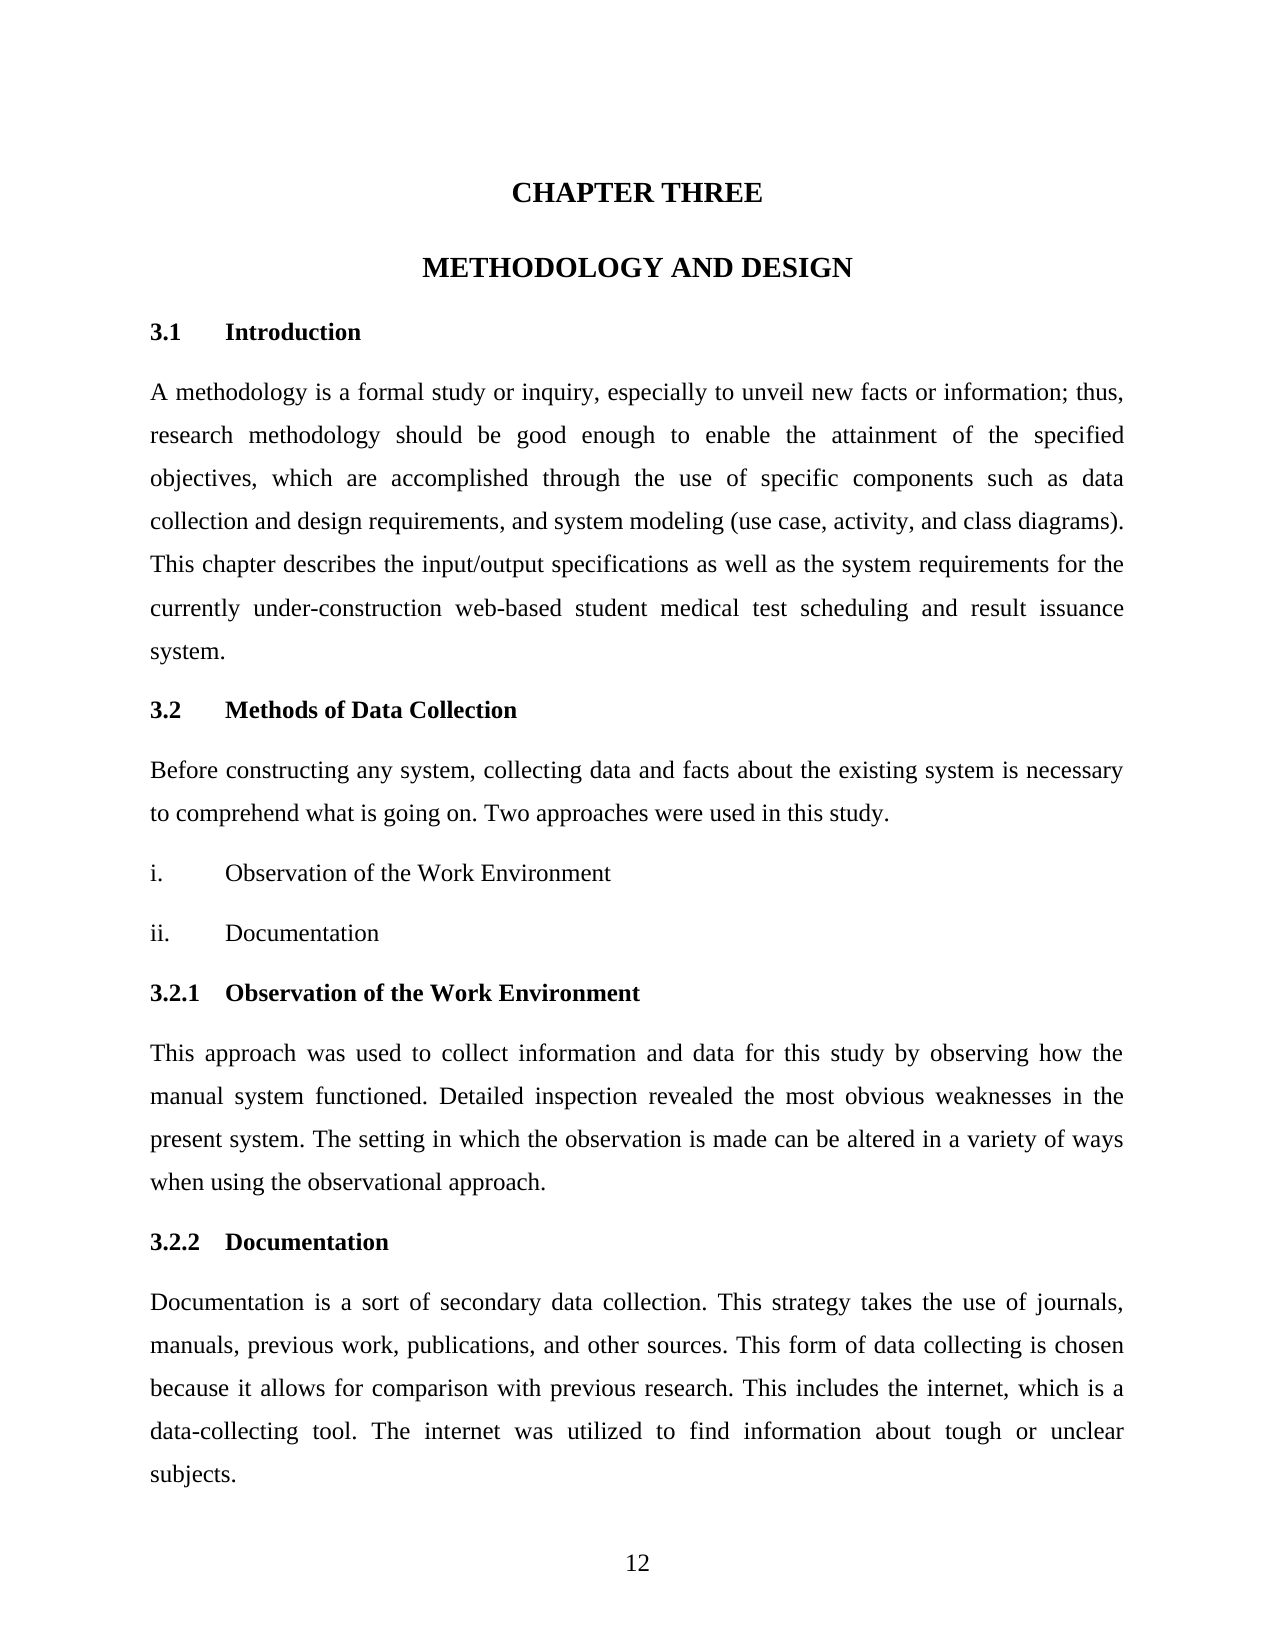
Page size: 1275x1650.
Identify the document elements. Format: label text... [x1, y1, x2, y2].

text ii. Documentation [150, 918, 1125, 947]
text i. Observation of the Work Environment [150, 858, 1125, 887]
text Documentation is a sort of secondary data collection. This strategy takes the use of journals, manuals, previous work, publications, and other sources. This form of data collecting is chosen because it allows for comparison with previous research. This includes the internet, which is a data-collecting tool. The internet was utilized to find information about tough or unclear subjects. [150, 1287, 1125, 1488]
text 3.2.2 Documentation [150, 1227, 1125, 1256]
text A methodology is a formal study or inquiry, especially to unveil new facts or information; thus, research methodology should be good enough to enable the attainment of the specified objectives, which are accomplished through the use of specific components such as data collection and design requirements, and system modeling (use case, activity, and class diagrams). This chapter describes the input/output specifications as well as the system requirements for the currently under-construction web-based student medical test scheduling and result issuance system. [150, 377, 1125, 664]
text METHODOLOGY AND DESIGN [150, 250, 1125, 284]
text This approach was used to collect information and data for this study by observing how the manual system functioned. Detailed inspection revealed the most obvious weaknesses in the present system. The setting in which the observation is made can be altered in a variety of ways when using the observational approach. [150, 1038, 1125, 1196]
text Before constructing any system, collecting data and facts about the existing system is necessary to comprehend what is going on. Two approaches were used in this study. [150, 755, 1125, 827]
text CHAPTER THREE [150, 175, 1125, 208]
text 3.1 Introduction [150, 317, 1125, 346]
text 3.2.1 Observation of the Work Environment [150, 978, 1125, 1007]
text 3.2 Methods of Data Collection [150, 696, 1125, 724]
